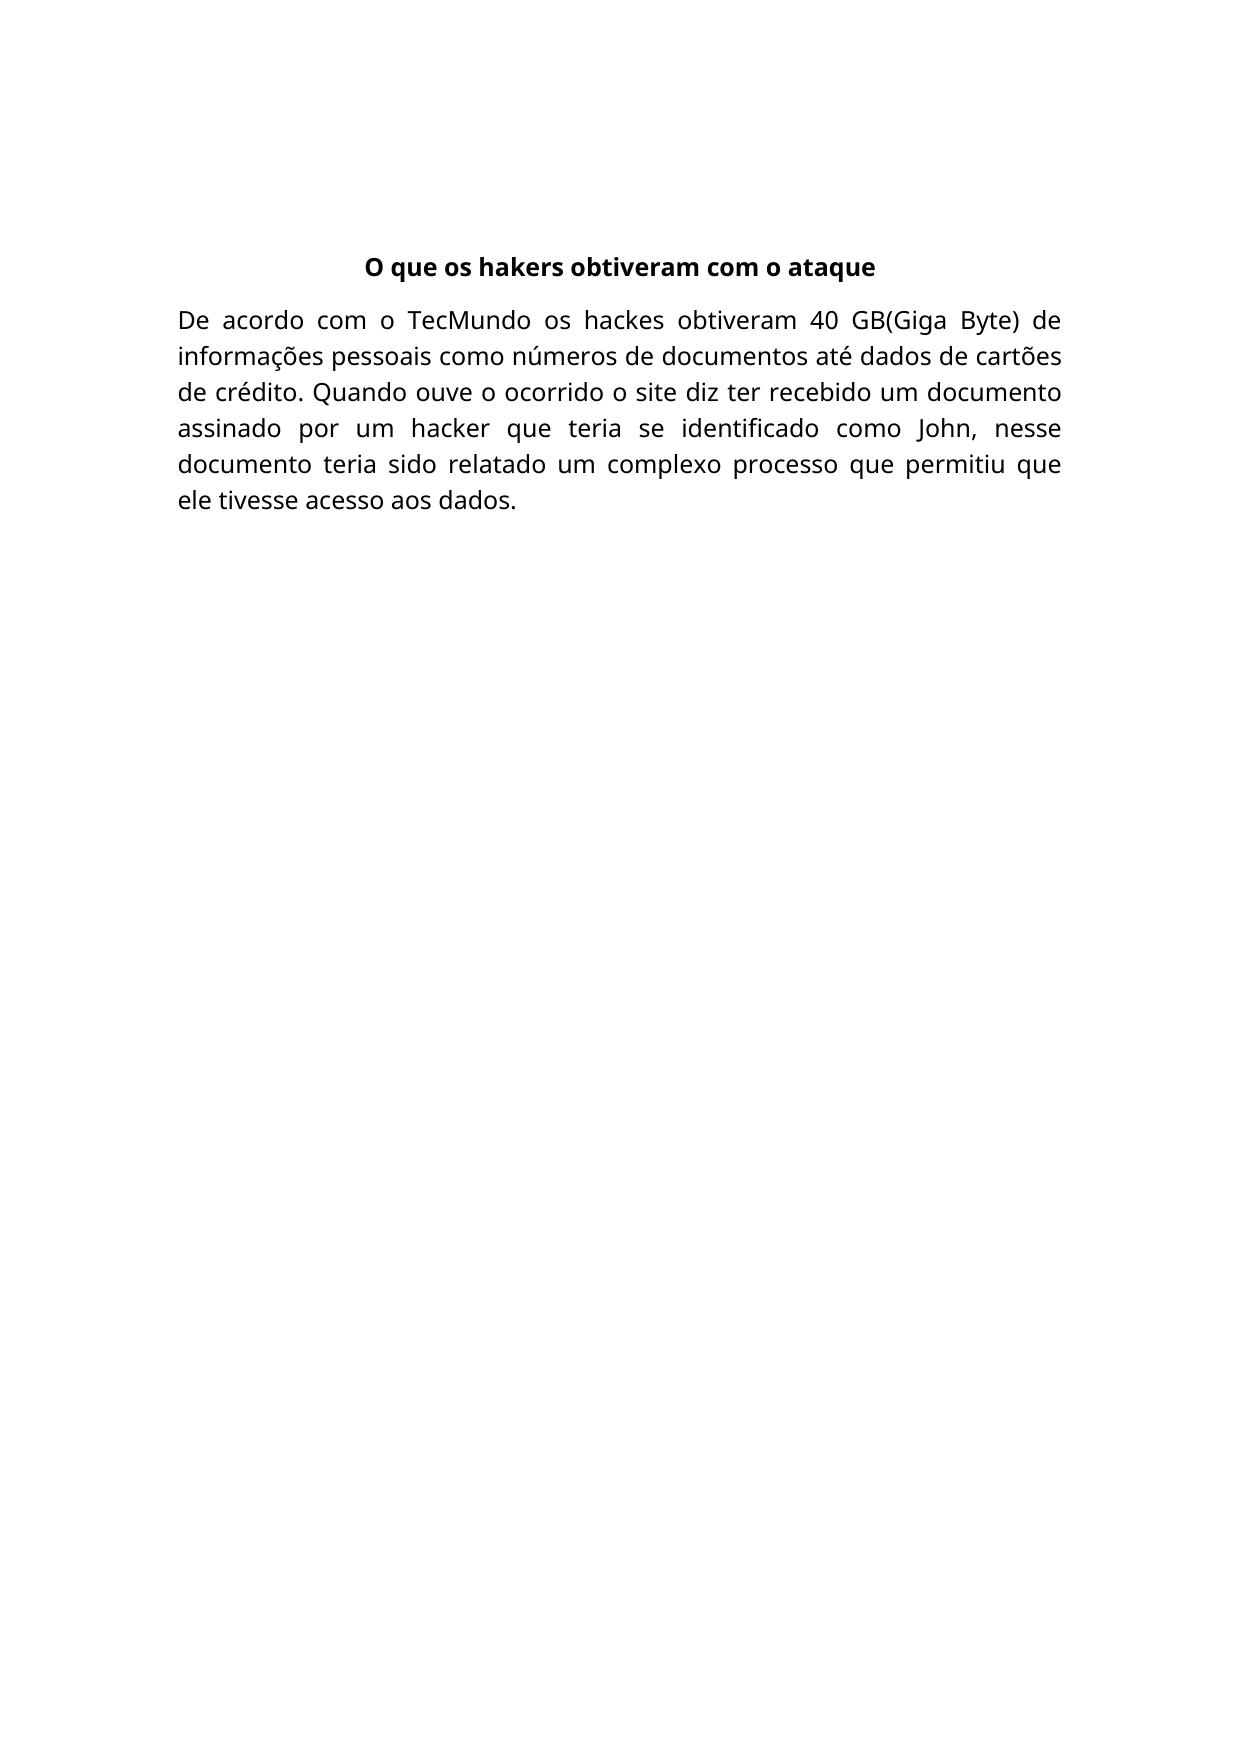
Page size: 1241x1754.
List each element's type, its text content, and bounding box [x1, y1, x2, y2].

text O que os hakers obtiveram com o ataque [177, 250, 1063, 284]
text De acordo com o TecMundo os hackes obtiveram 40 GB(Giga Byte) de informações pessoais como números de documentos até dados de cartões de crédito. Quando ouve o ocorrido o site diz ter recebido um documento assinado por um hacker que teria se identificado como John, nesse documento teria sido relatado um complexo processo que permitiu que ele tivesse acesso aos dados. [177, 303, 1063, 517]
